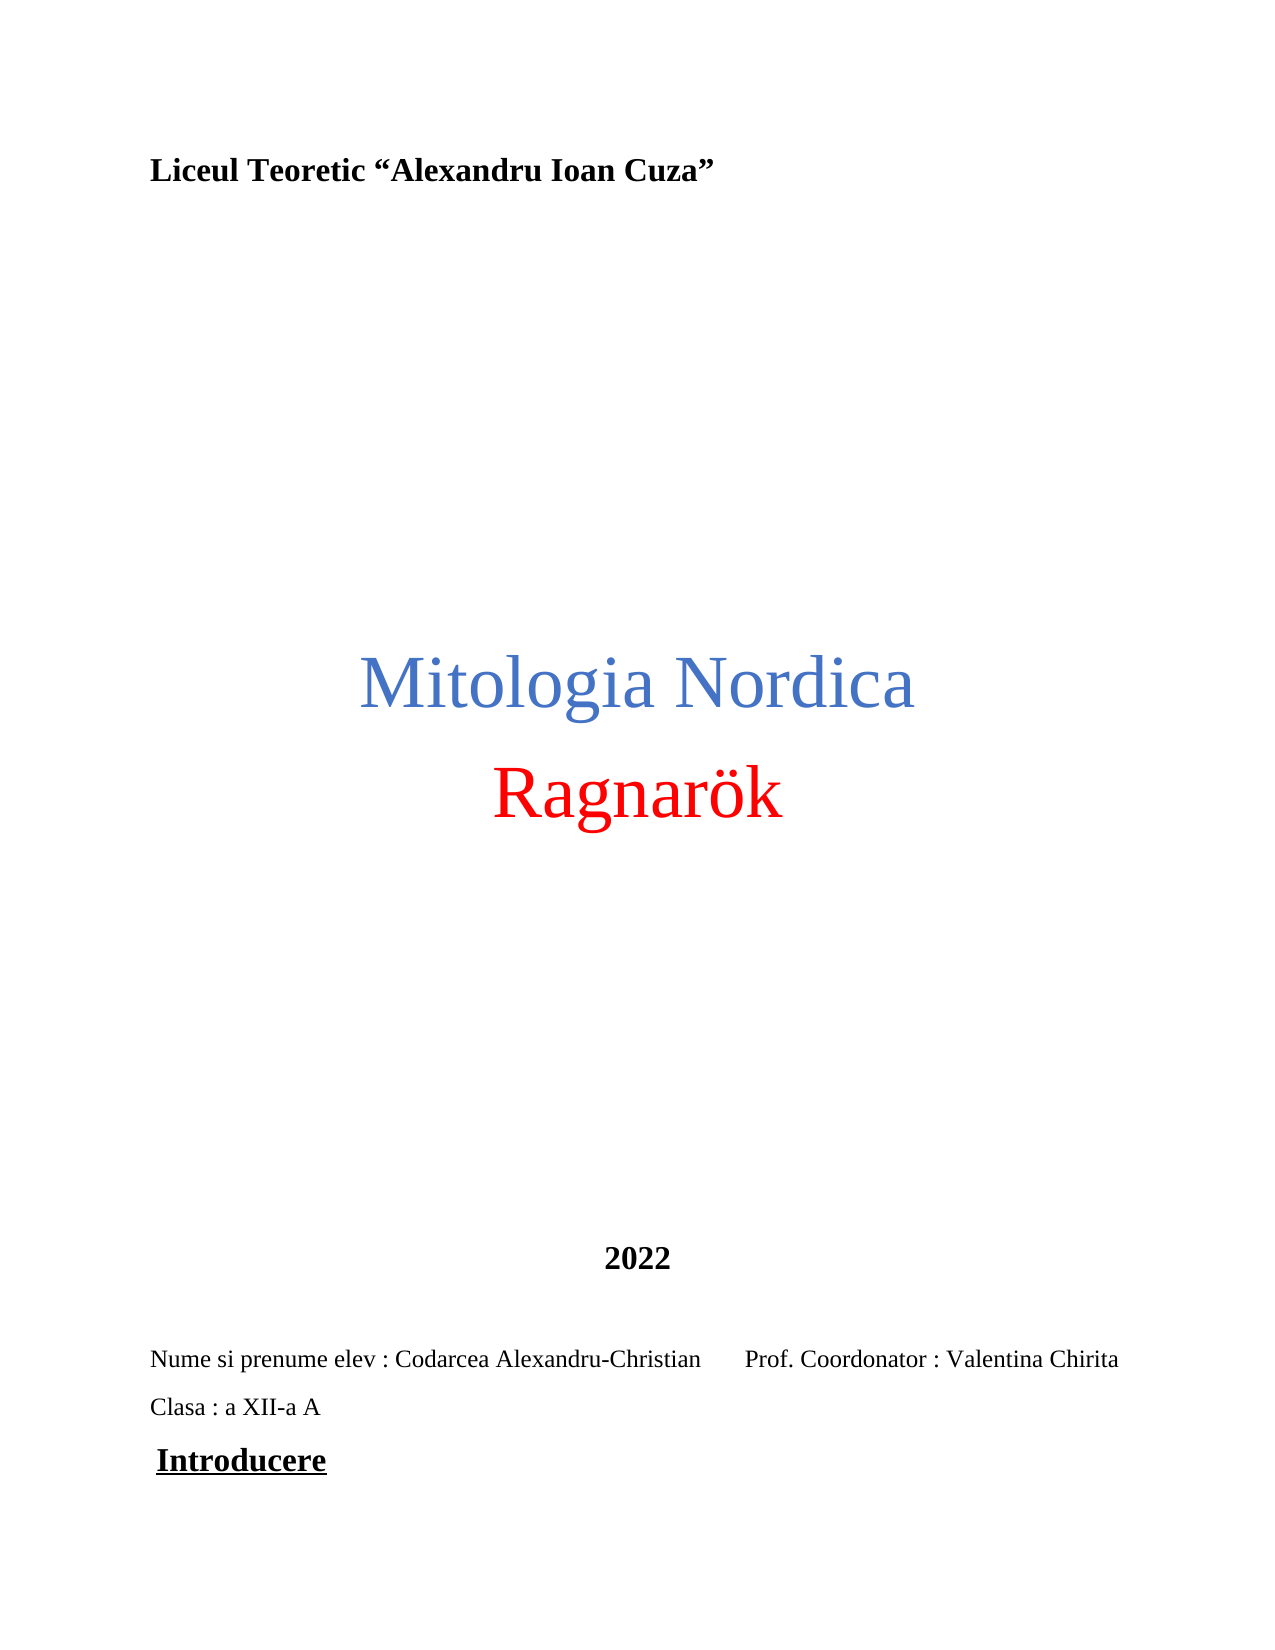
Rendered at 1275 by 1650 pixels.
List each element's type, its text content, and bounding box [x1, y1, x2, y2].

text Ragnarök [150, 747, 1125, 833]
text Nume si prenume elev : Codarcea Alexandru-Christian Prof. Coordonator : Valentina Chirita [150, 1344, 1125, 1373]
text Clasa : a XII-a A [150, 1392, 1125, 1421]
text 2022 [150, 1239, 1125, 1277]
text Mitologia Nordica [150, 637, 1125, 724]
text Introducere [150, 1440, 1125, 1478]
text Liceul Teoretic “Alexandru Ioan Cuza” [150, 150, 1125, 188]
